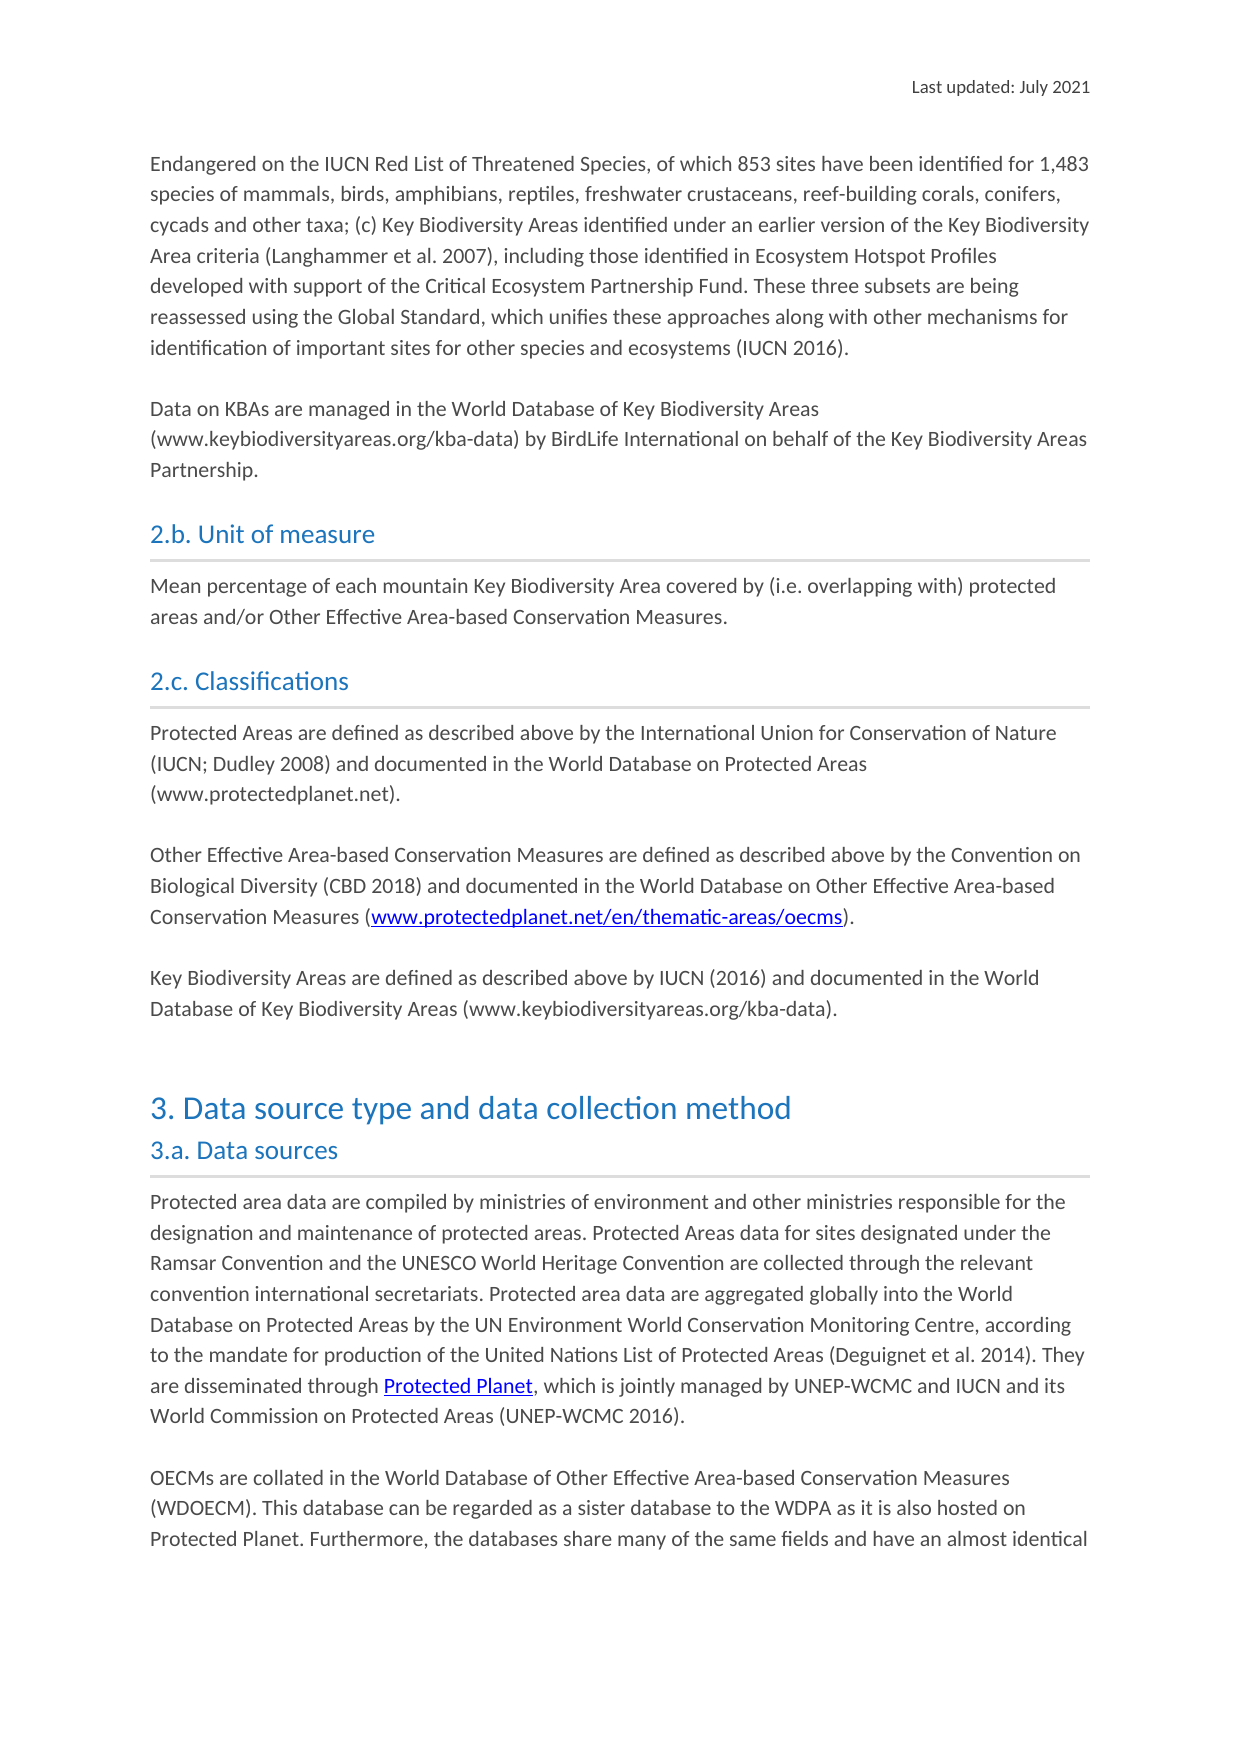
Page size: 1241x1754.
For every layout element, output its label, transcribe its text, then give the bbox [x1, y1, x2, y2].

text Key Biodiversity Areas are defined as described above by IUCN (2016) and documented in the World Database of Key Biodiversity Areas (www.keybiodiversityareas.org/kba-data). [150, 964, 1090, 1021]
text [150, 1464, 1090, 1552]
text Mean percentage of each mountain Key Biodiversity Area covered by (i.e. overlapping with) protected areas and/or Other Effective Area-based Conservation Measures. [150, 572, 1090, 630]
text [150, 150, 1090, 360]
text 3. Data source type and data collection method [150, 1087, 1090, 1127]
text 3.a. Data sources [150, 1133, 1090, 1175]
text 2.b. Unit of measure [150, 517, 1090, 559]
text Protected area data are compiled by ministries of environment and other ministries responsible for the designation and maintenance of protected areas. Protected Areas data for sites designated under the Ramsar Convention and the UNESCO World Heritage Convention are collected through the relevant convention international secretariats. Protected area data are aggregated globally into the World Database on Protected Areas by the UN Environment World Conservation Monitoring Centre, according to the mandate for production of the United Nations List of Protected Areas (Deguignet et al. 2014). They are disseminated through Protected Planet, which is jointly managed by UNEP-WCMC and IUCN and its World Commission on Protected Areas (UNEP-WCMC 2016). [150, 1188, 1090, 1429]
text Other Effective Area-based Conservation Measures are defined as described above by the Convention on Biological Diversity (CBD 2018) and documented in the World Database on Other Effective Area-based Conservation Measures (www.protectedplanet.net/en/thematic-areas/oecms). [150, 842, 1090, 929]
text 2.c. Classifications [150, 664, 1090, 706]
text Data on KBAs are managed in the World Database of Key Biodiversity Areas (www.keybiodiversityareas.org/kba-data) by BirdLife International on behalf of the Key Biodiversity Areas Partnership. [150, 395, 1090, 483]
text Protected Areas are defined as described above by the International Union for Conservation of Nature (IUCN; Dudley 2008) and documented in the World Database on Protected Areas (www.protectedplanet.net). [150, 719, 1090, 807]
